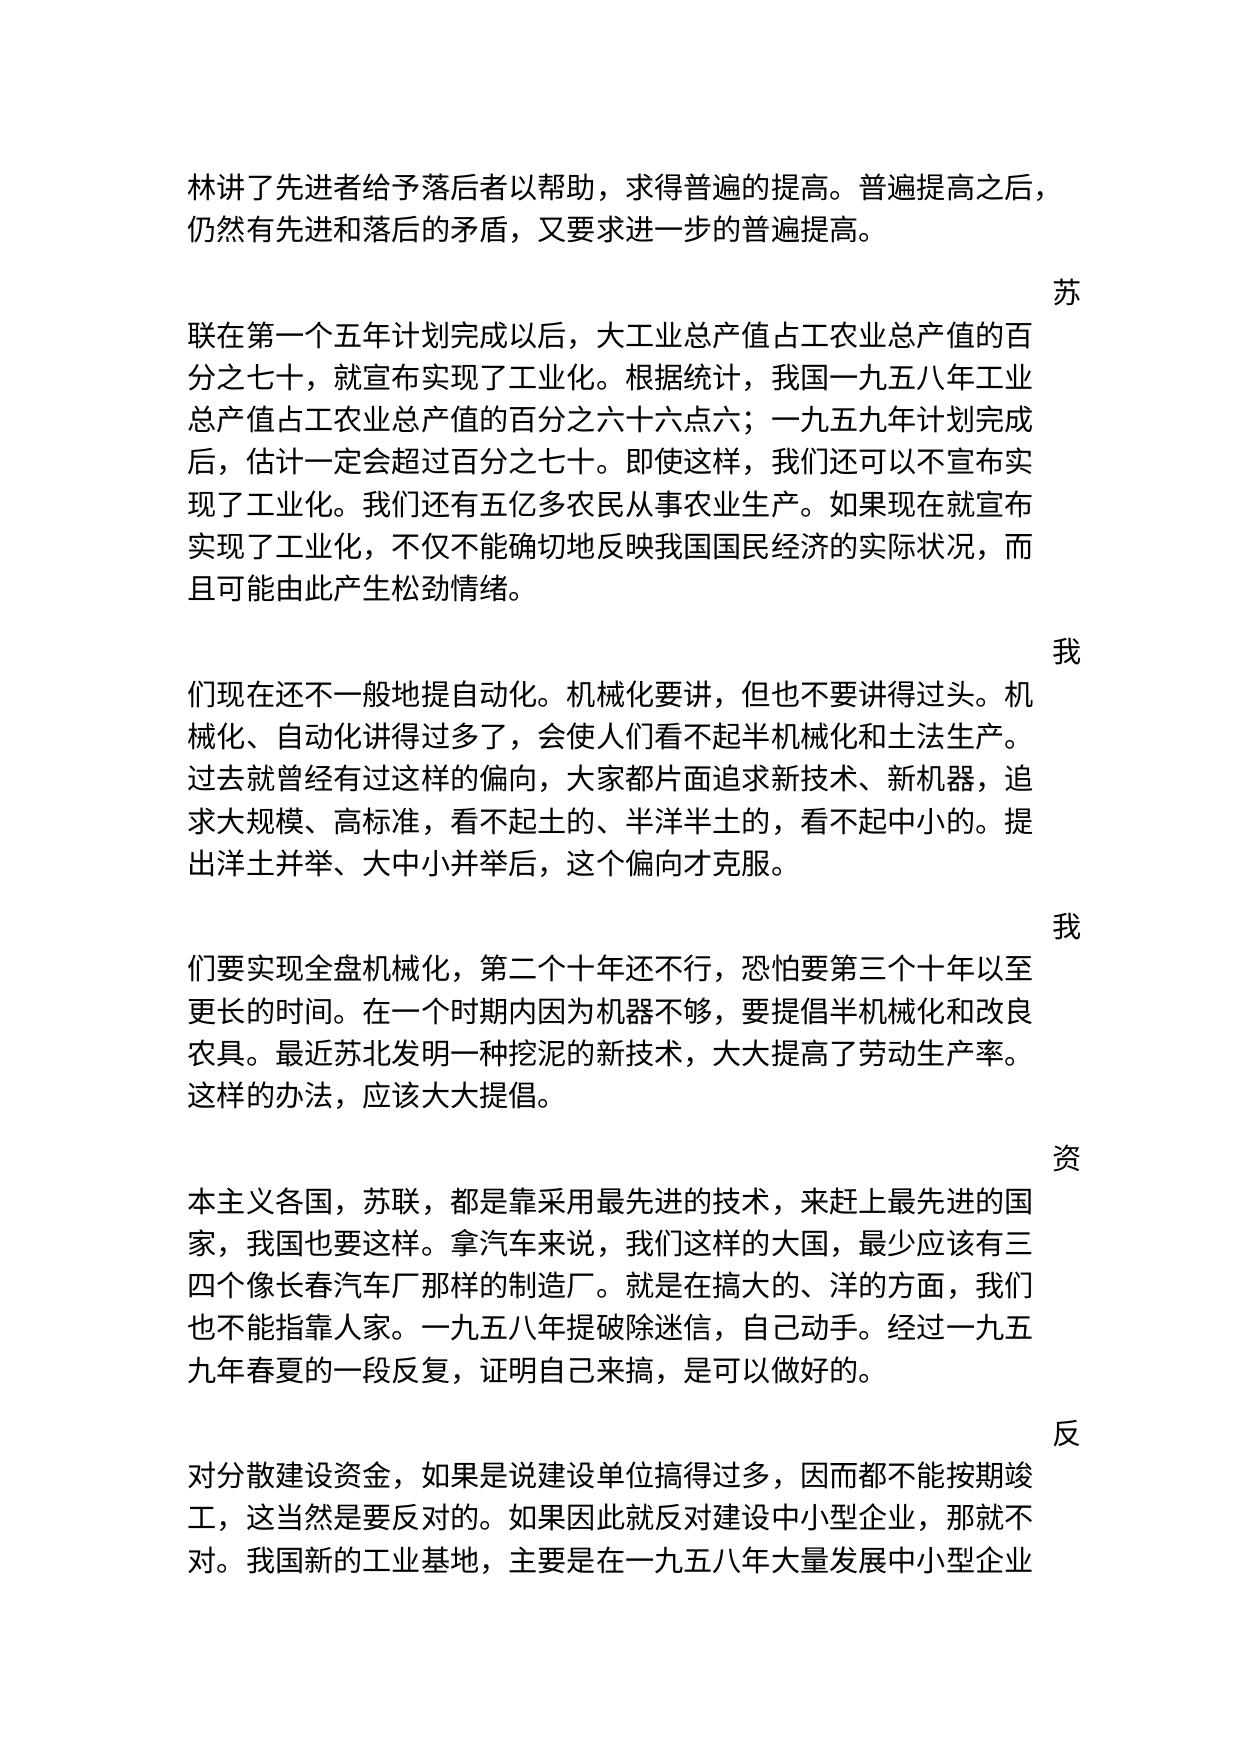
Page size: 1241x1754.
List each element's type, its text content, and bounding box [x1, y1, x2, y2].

text 我们现在还不一般地提自动化。机械化要讲，但也不要讲得过头。机械化、自动化讲得过多了，会使人们看不起半机械化和土法生产。过去就曾经有过这样的偏向，大家都片面追求新技术、新机器，追求大规模、高标准，看不起土的、半洋半土的，看不起中小的。提出洋土并举、大中小并举后，这个偏向才克服。 [187, 629, 1053, 883]
text 苏联在第一个五年计划完成以后，大工业总产值占工农业总产值的百分之七十，就宣布实现了工业化。根据统计，我国一九五八年工业总产值占工农业总产值的百分之六十六点六；一九五九年计划完成后，估计一定会超过百分之七十。即使这样，我们还可以不宣布实现了工业化。我们还有五亿多农民从事农业生产。如果现在就宣布实现了工业化，不仅不能确切地反映我国国民经济的实际状况，而且可能由此产生松劲情绪。 [187, 270, 1053, 608]
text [187, 1411, 1053, 1580]
text 我们要实现全盘机械化，第二个十年还不行，恐怕要第三个十年以至更长的时间。在一个时期内因为机器不够，要提倡半机械化和改良农具。最近苏北发明一种挖泥的新技术，大大提高了劳动生产率。这样的办法，应该大大提倡。 [187, 904, 1053, 1115]
text 资本主义各国，苏联，都是靠采用最先进的技术，来赶上最先进的国家，我国也要这样。拿汽车来说，我们这样的大国，最少应该有三四个像长春汽车厂那样的制造厂。就是在搞大的、洋的方面，我们也不能指靠人家。一九五八年提破除迷信，自己动手。经过一九五九年春夏的一段反复，证明自己来搞，是可以做好的。 [187, 1136, 1053, 1390]
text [187, 164, 1053, 249]
